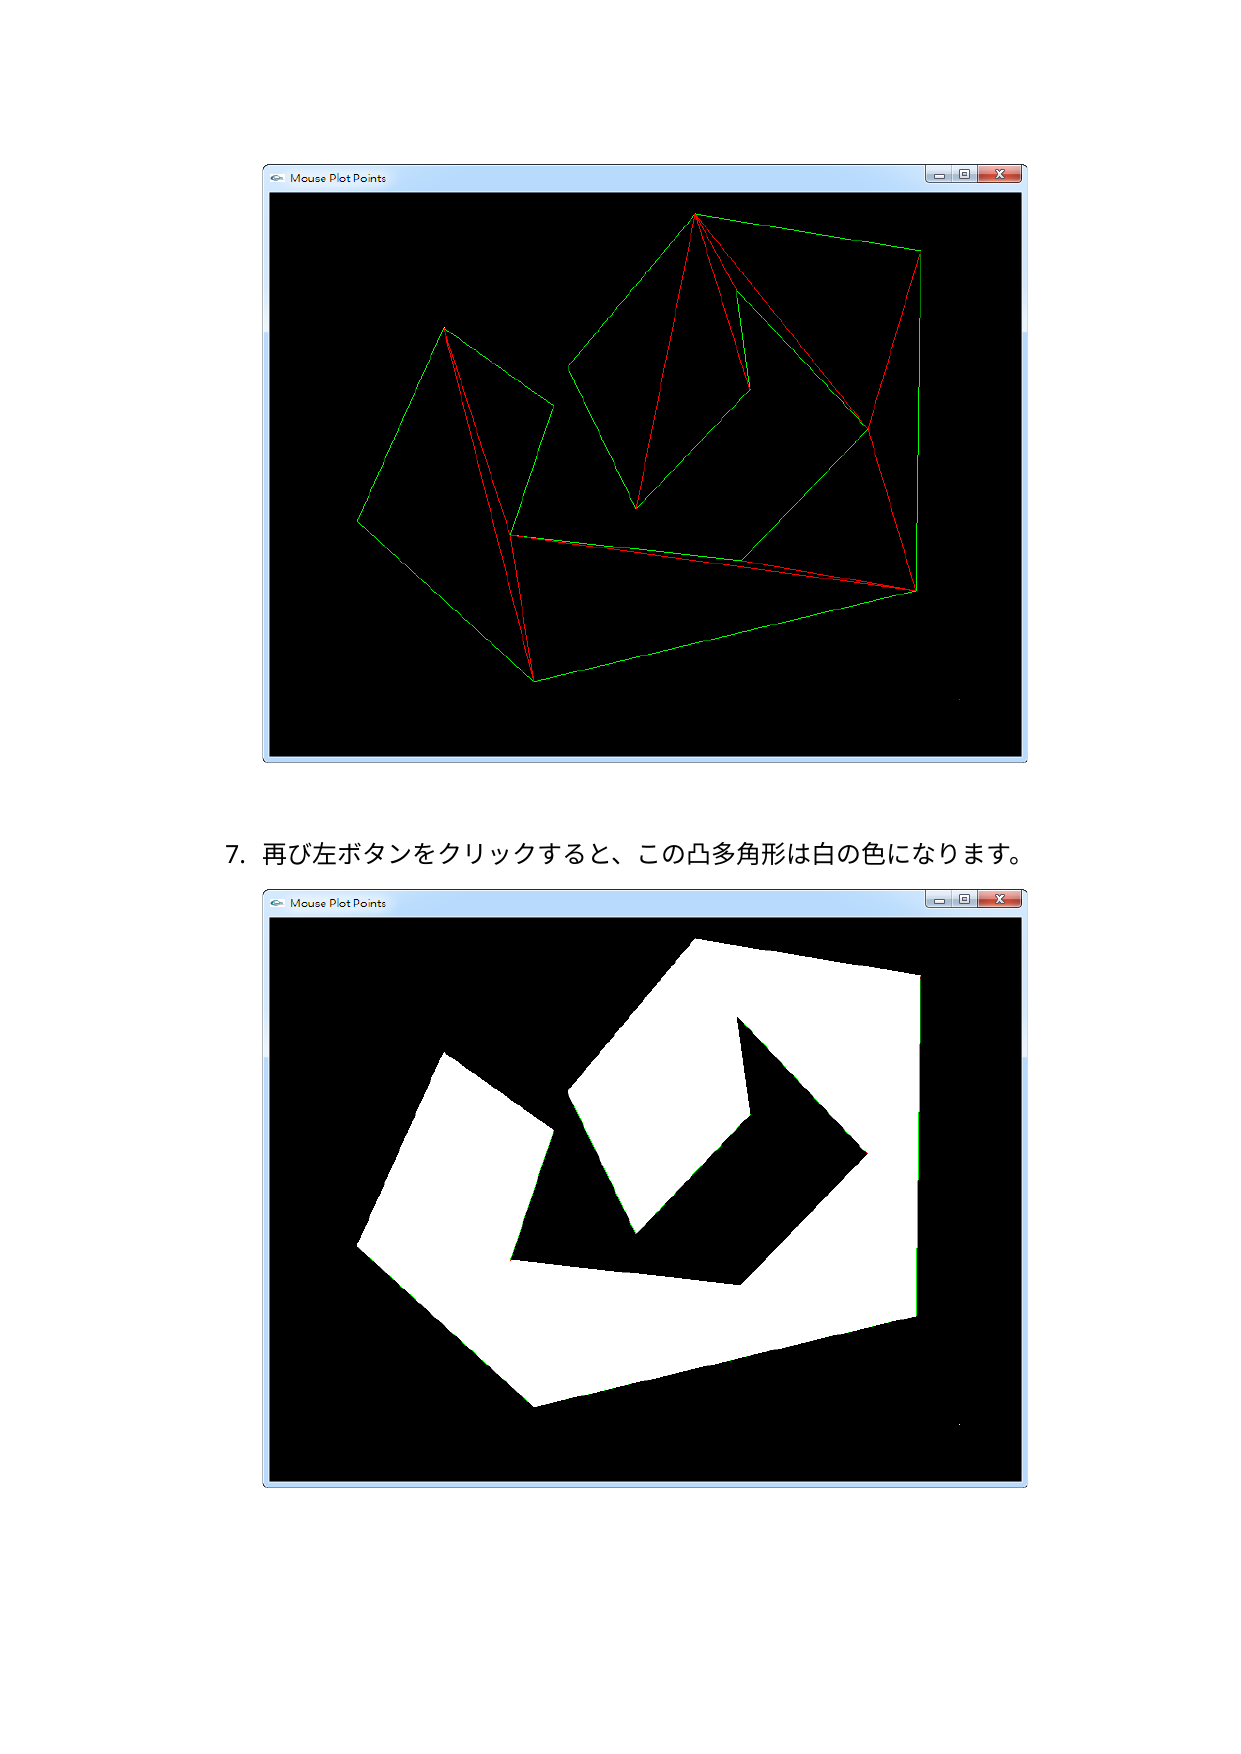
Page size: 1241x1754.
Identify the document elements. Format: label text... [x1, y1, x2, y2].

list 再び左ボタンをクリックすると、この凸多角形は白の色になります。 [225, 834, 1053, 872]
picture [262, 164, 1028, 763]
picture [262, 889, 1028, 1488]
